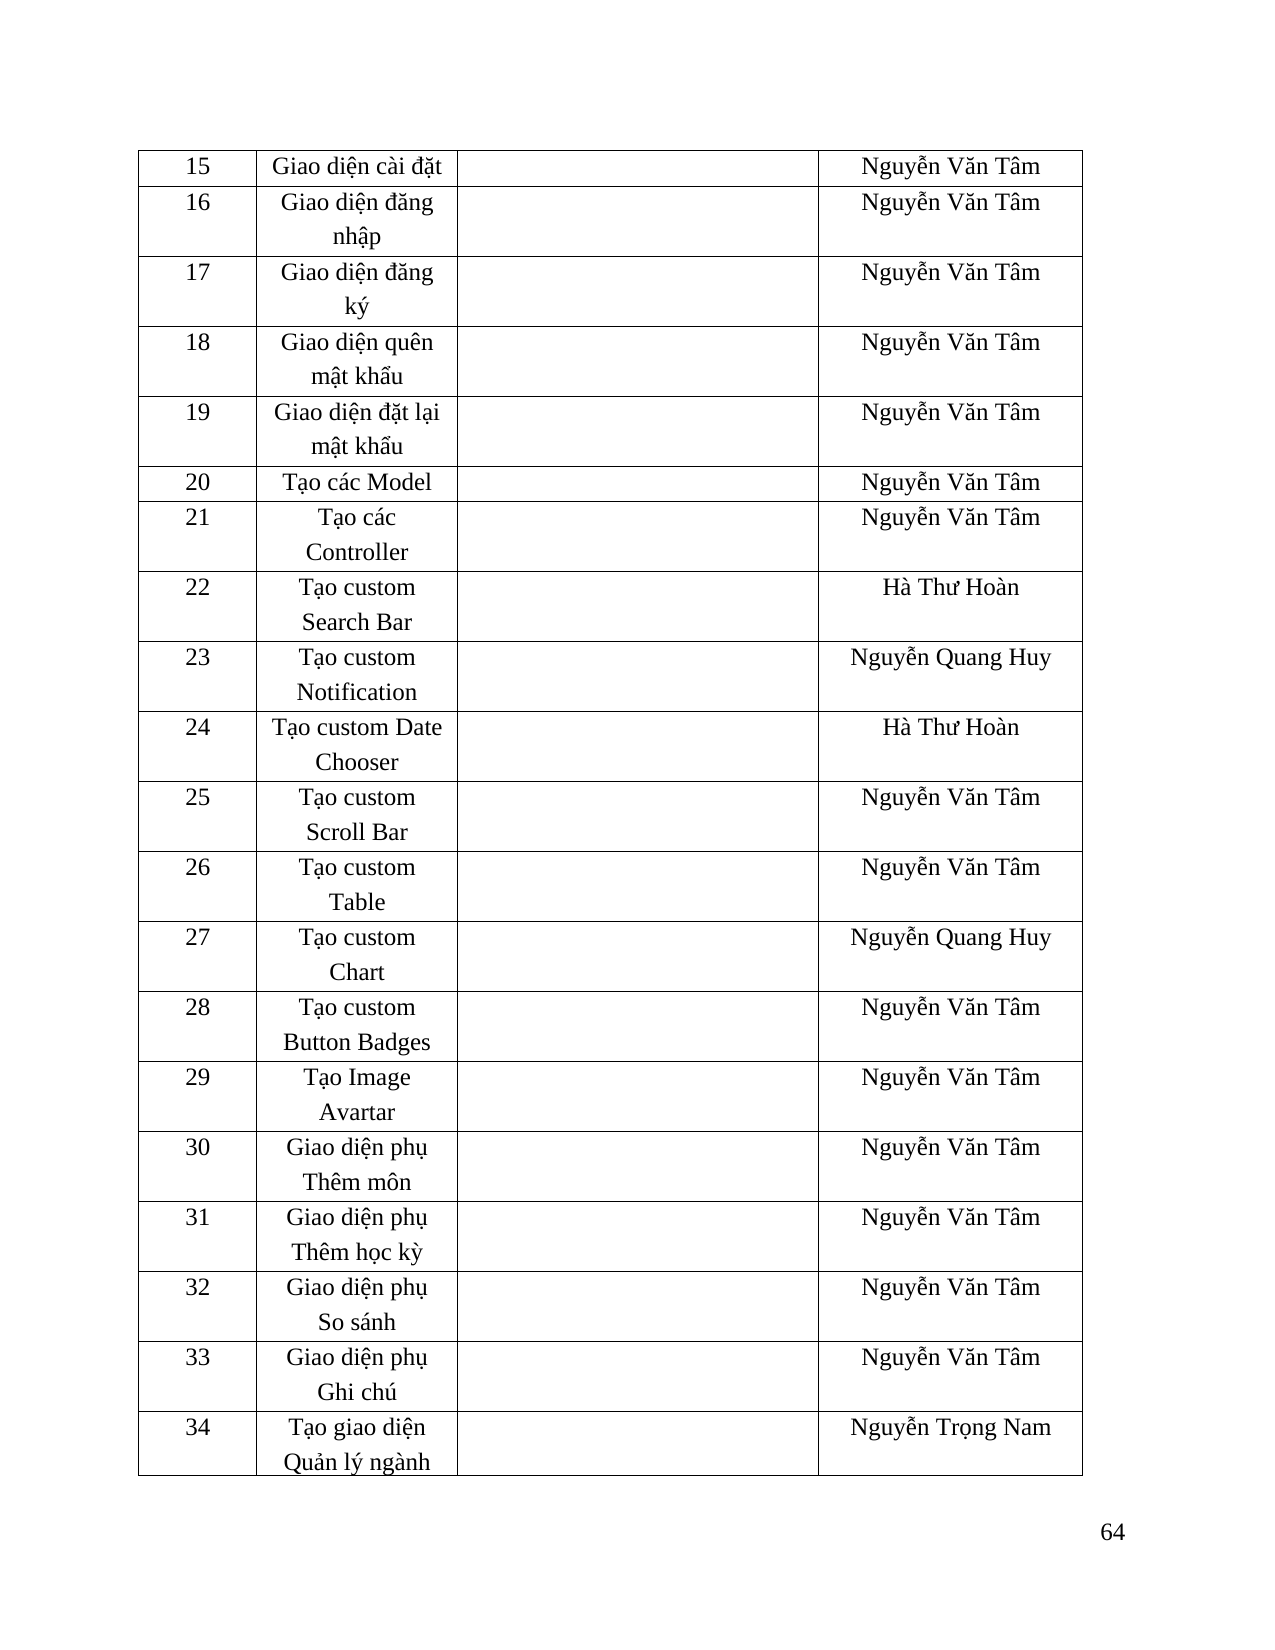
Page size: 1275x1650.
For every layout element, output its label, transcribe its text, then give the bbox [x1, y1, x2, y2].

table_cell Giao diện đăng nhập [257, 187, 457, 256]
table_cell [458, 782, 818, 851]
table_cell 20 [139, 467, 256, 501]
table_cell Nguyễn Quang Huy [819, 922, 1082, 991]
table_cell [458, 1062, 818, 1131]
table_cell [458, 1272, 818, 1341]
table_cell Nguyễn Văn Tâm [819, 397, 1082, 466]
table_cell Tạo custom Table [257, 852, 457, 921]
table_cell 15 [139, 151, 256, 186]
table_cell [458, 327, 818, 396]
table_cell [458, 712, 818, 781]
table_cell Hà Thư Hoàn [819, 712, 1082, 781]
table_cell [458, 1132, 818, 1201]
table_cell Giao diện phụ Thêm học kỳ [257, 1202, 457, 1271]
table_cell 29 [139, 1062, 256, 1131]
table_cell 30 [139, 1132, 256, 1201]
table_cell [257, 1412, 457, 1475]
table_cell 18 [139, 327, 256, 396]
table_cell 22 [139, 572, 256, 641]
table_cell Nguyễn Văn Tâm [819, 502, 1082, 571]
table_cell [458, 1202, 818, 1271]
table_cell Giao diện cài đặt [257, 151, 457, 186]
table_cell Tạo custom Button Badges [257, 992, 457, 1061]
table_cell 28 [139, 992, 256, 1061]
table_cell Tạo custom Chart [257, 922, 457, 991]
table_cell Nguyễn Văn Tâm [819, 1062, 1082, 1131]
table_cell Nguyễn Quang Huy [819, 642, 1082, 711]
table_cell 25 [139, 782, 256, 851]
table_cell Nguyễn Trọng Nam [819, 1412, 1082, 1475]
table_cell [458, 397, 818, 466]
table_cell [458, 502, 818, 571]
table_cell Giao diện phụ Thêm môn [257, 1132, 457, 1201]
table_cell Tạo Image Avartar [257, 1062, 457, 1131]
table_cell 32 [139, 1272, 256, 1341]
table_cell Nguyễn Văn Tâm [819, 151, 1082, 186]
table_cell Nguyễn Văn Tâm [819, 187, 1082, 256]
table_cell Tạo custom Date Chooser [257, 712, 457, 781]
table_cell Giao diện đăng ký [257, 257, 457, 326]
table_cell Tạo custom Notification [257, 642, 457, 711]
table_cell Nguyễn Văn Tâm [819, 327, 1082, 396]
table_cell Nguyễn Văn Tâm [819, 1342, 1082, 1411]
table_cell Giao diện phụ So sánh [257, 1272, 457, 1341]
table_cell Hà Thư Hoàn [819, 572, 1082, 641]
table_cell 33 [139, 1342, 256, 1411]
table_cell [458, 852, 818, 921]
table_cell Tạo custom Scroll Bar [257, 782, 457, 851]
table_cell 23 [139, 642, 256, 711]
table_cell 26 [139, 852, 256, 921]
table_cell 34 [139, 1412, 256, 1475]
table_cell 27 [139, 922, 256, 991]
table_cell 24 [139, 712, 256, 781]
table_cell Nguyễn Văn Tâm [819, 257, 1082, 326]
table_cell Giao diện phụ Ghi chú [257, 1342, 457, 1411]
table_cell 19 [139, 397, 256, 466]
table_cell 16 [139, 187, 256, 256]
table_cell Tạo các Model [257, 467, 457, 501]
table_cell [458, 257, 818, 326]
table_cell [458, 151, 818, 186]
table_cell 31 [139, 1202, 256, 1271]
table_cell Nguyễn Văn Tâm [819, 1272, 1082, 1341]
table_cell Nguyễn Văn Tâm [819, 1202, 1082, 1271]
table_cell [458, 1342, 818, 1411]
table_cell [458, 922, 818, 991]
table_cell [458, 467, 818, 501]
table_cell Nguyễn Văn Tâm [819, 992, 1082, 1061]
table_cell Giao diện quên mật khẩu [257, 327, 457, 396]
table_cell Nguyễn Văn Tâm [819, 852, 1082, 921]
table_cell [458, 642, 818, 711]
table_cell [458, 1412, 818, 1475]
table_cell Tạo custom Search Bar [257, 572, 457, 641]
table_cell 17 [139, 257, 256, 326]
table_cell Nguyễn Văn Tâm [819, 782, 1082, 851]
table_cell Nguyễn Văn Tâm [819, 467, 1082, 501]
table_cell Tạo các Controller [257, 502, 457, 571]
table_cell [458, 992, 818, 1061]
table_cell [458, 187, 818, 256]
table_cell Giao diện đặt lại mật khẩu [257, 397, 457, 466]
table_cell [458, 572, 818, 641]
table_cell 21 [139, 502, 256, 571]
table_cell Nguyễn Văn Tâm [819, 1132, 1082, 1201]
